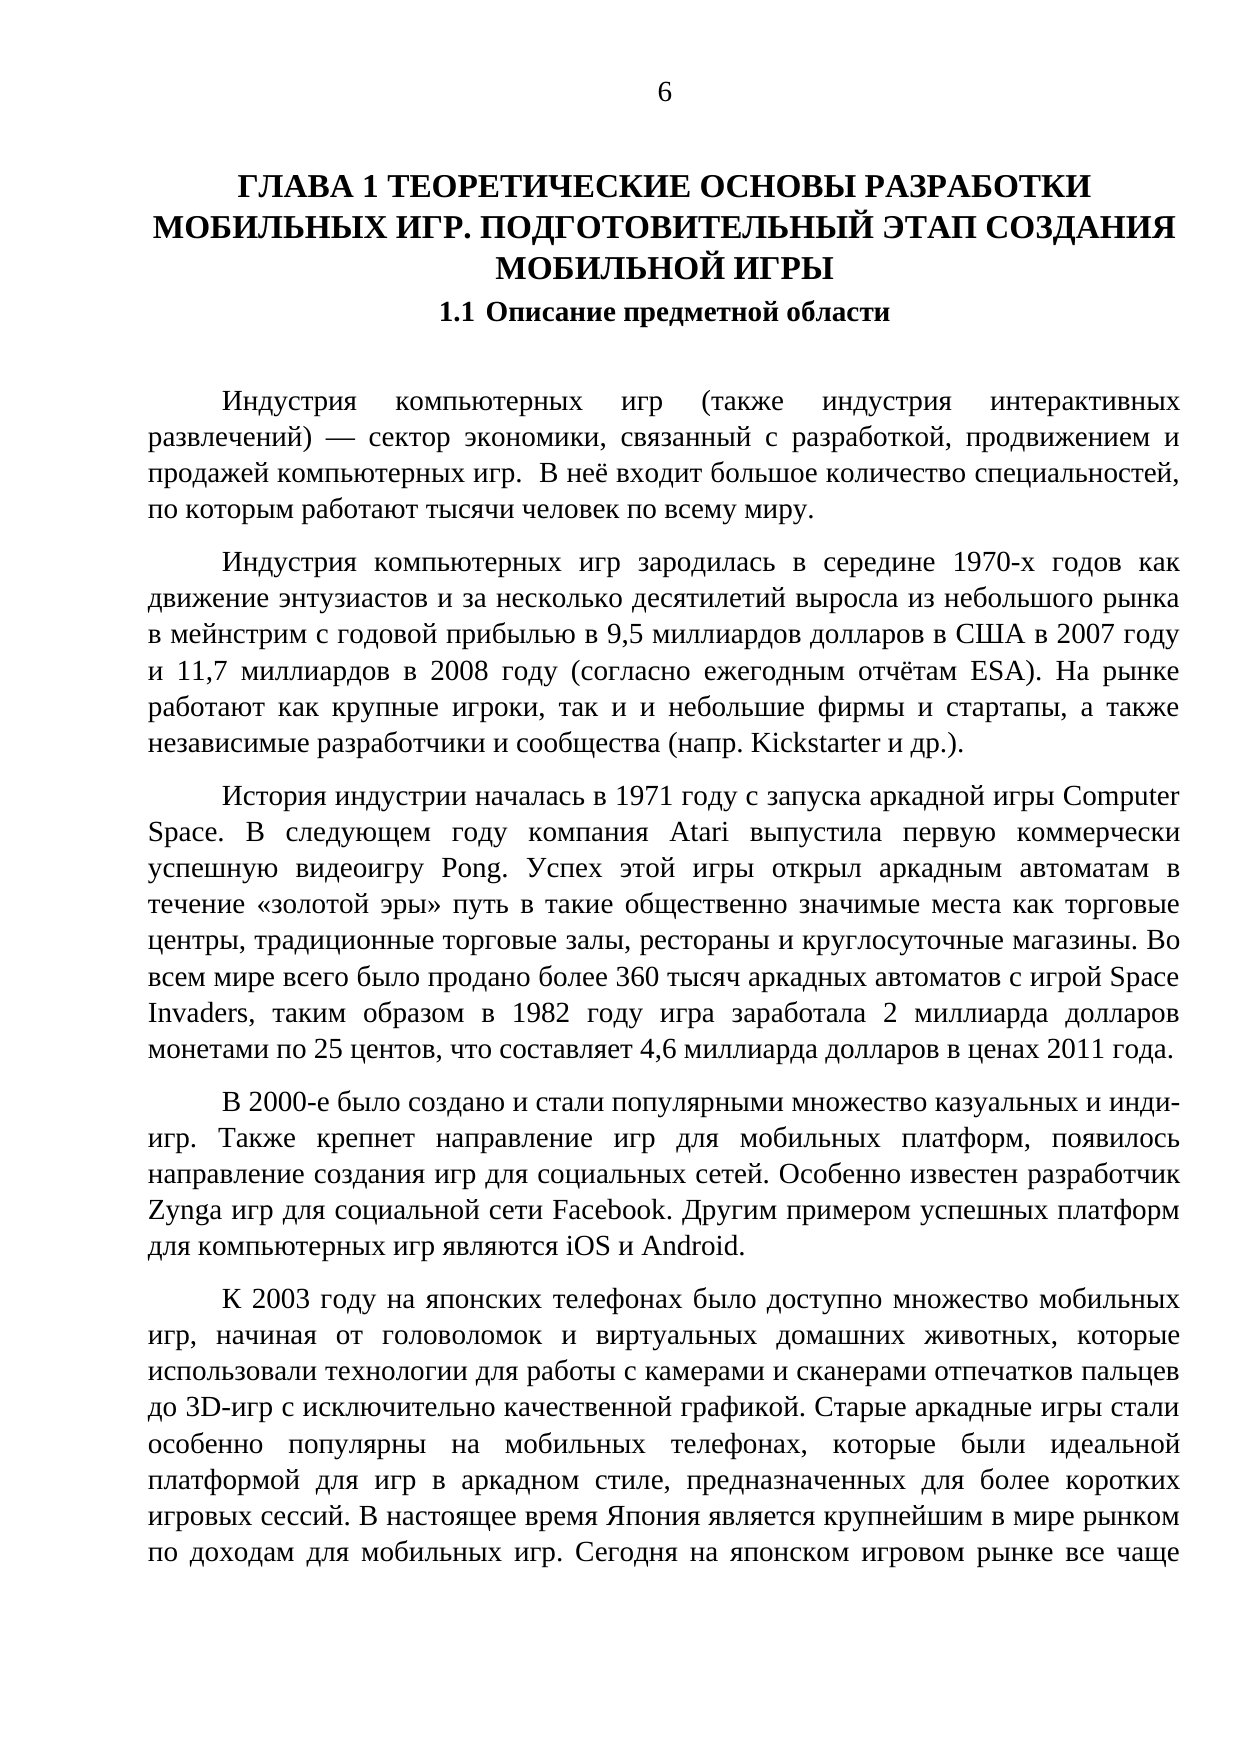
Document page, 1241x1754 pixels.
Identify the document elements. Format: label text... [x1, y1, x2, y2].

subtitle ГЛАВА 1 ТЕОРЕТИЧЕСКИЕ ОСНОВЫ РАЗРАБОТКИ МОБИЛЬНЫХ ИГР. ПОДГОТОВИТЕЛЬНЫЙ ЭТАП СОЗДАНИЯ МОБИЛЬНОЙ ИГРЫ [148, 166, 1181, 287]
text Индустрия компьютерных игр (также индустрия интерактивных развлечений) — сектор экономики, связанный с разработкой, продвижением и продажей компьютерных игр. В неё входит большое количество специальностей, по которым работают тысячи человек по всему миру. [148, 383, 1181, 525]
text В 2000-е было создано и стали популярными множество казуальных и инди-игр. Также крепнет направление игр для мобильных платформ, появилось направление создания игр для социальных сетей. Особенно известен разработчик Zynga игр для социальной сети Facebook. Другим примером успешных платформ для компьютерных игр являются iOS и Android. [148, 1084, 1181, 1262]
text Индустрия компьютерных игр зародилась в середине 1970-х годов как движение энтузиастов и за несколько десятилетий выросла из небольшого рынка в мейнстрим с годовой прибылью в 9,5 миллиардов долларов в США в 2007 году и 11,7 миллиардов в 2008 году (согласно ежегодным отчётам ESA). На рынке работают как крупные игроки, так и и небольшие фирмы и стартапы, а также независимые разработчики и сообщества (напр. Kickstarter и др.). [148, 544, 1181, 759]
text История индустрии началась в 1971 году с запуска аркадной игры Computer Space. В следующем году компания Atari выпустила первую коммерчески успешную видеоигру Pong. Успех этой игры открыл аркадным автоматам в течение «золотой эры» путь в такие общественно значимые места как торговые центры, традиционные торговые залы, рестораны и круглосуточные магазины. Во всем мире всего было продано более 360 тысяч аркадных автоматов с игрой Space Invaders, таким образом в 1982 году игра заработала 2 миллиарда долларов монетами по 25 центов, что составляет 4,6 миллиарда долларов в ценах 2011 года. [148, 778, 1181, 1064]
subtitle Описание предметной области [148, 294, 1181, 328]
